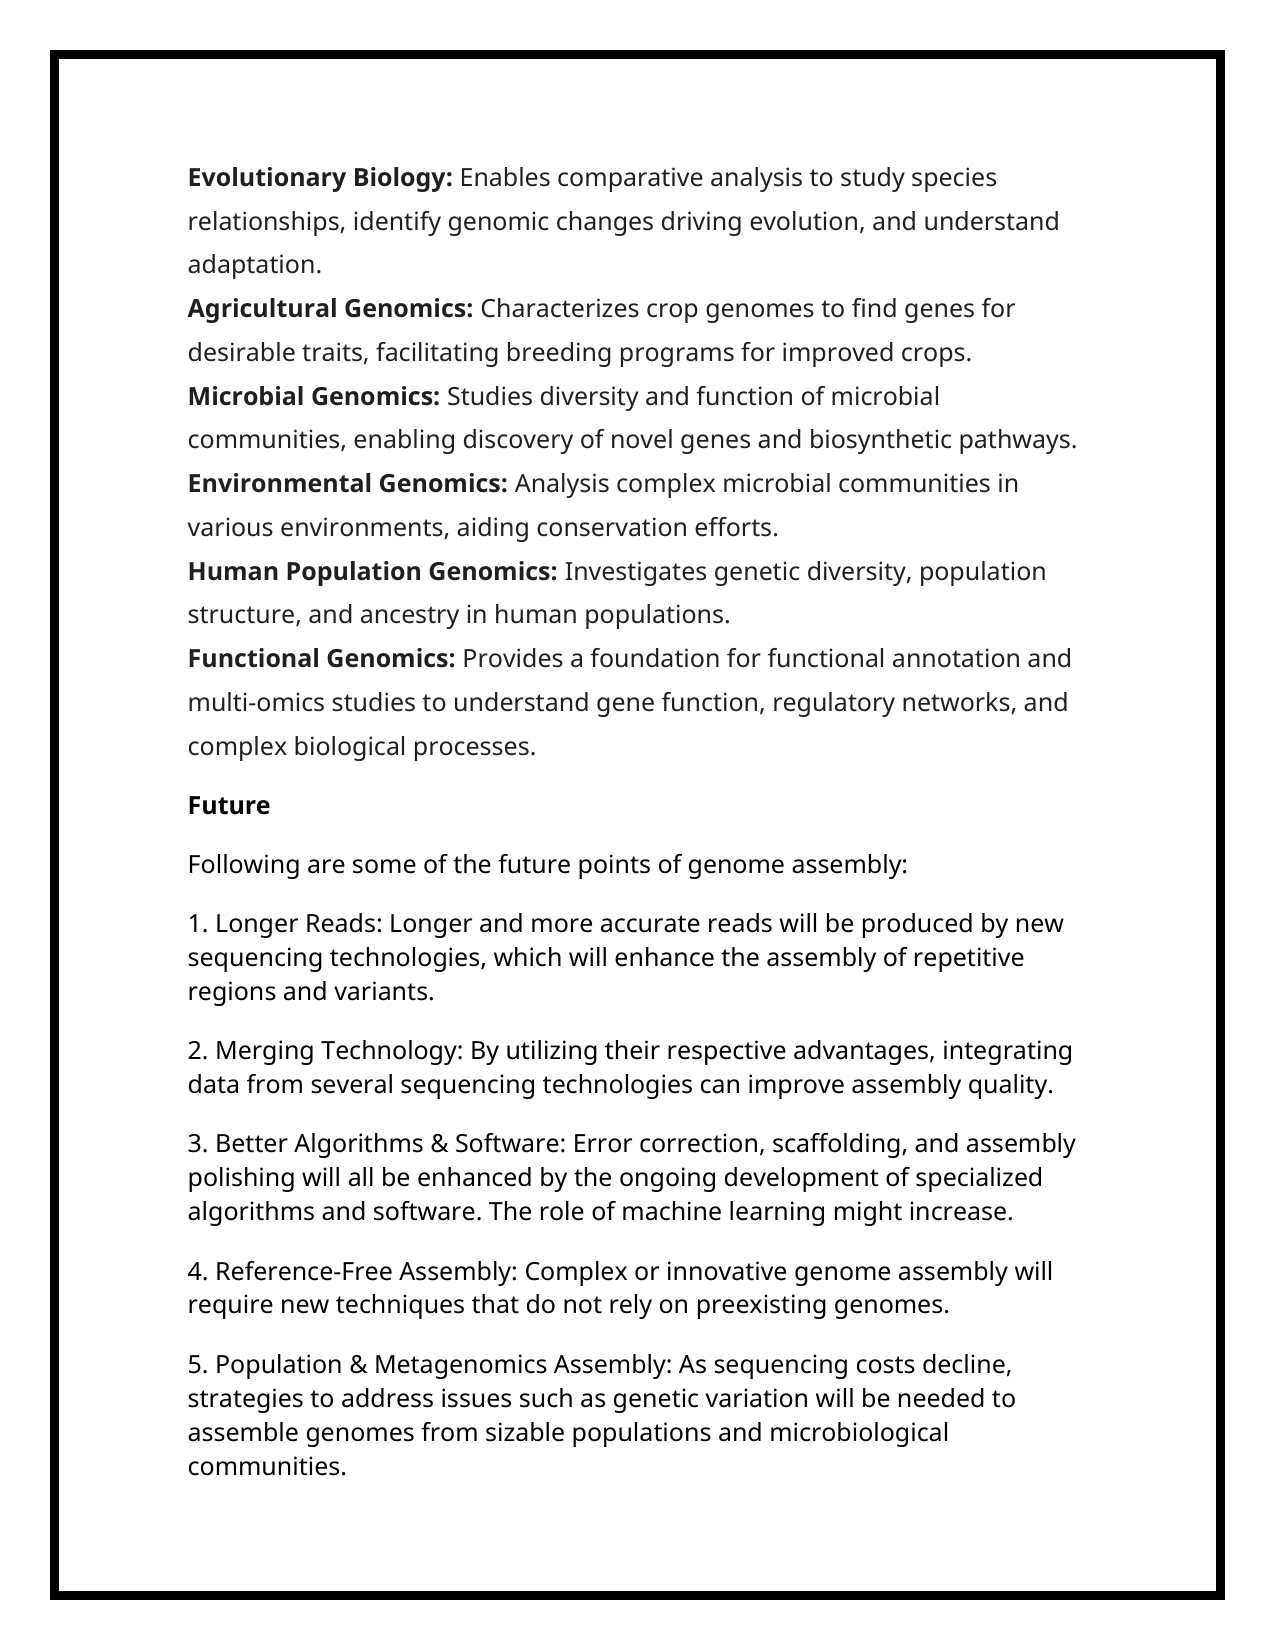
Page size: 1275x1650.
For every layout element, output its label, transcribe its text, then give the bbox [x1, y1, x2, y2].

subtitle 3. Better Algorithms & Software: Error correction, scaffolding, and assembly polishing will all be enhanced by the ongoing development of specialized algorithms and software. The role of machine learning might increase. [187, 1126, 1087, 1228]
text Functional Genomics: Provides a foundation for functional annotation and multi-omics studies to understand gene function, regulatory networks, and complex biological processes. [187, 631, 1087, 762]
subtitle 1. Longer Reads: Longer and more accurate reads will be produced by new sequencing technologies, which will enhance the assembly of repetitive regions and variants. [187, 906, 1087, 1008]
subtitle 4. Reference-Free Assembly: Complex or innovative genome assembly will require new techniques that do not rely on preexisting genomes. [187, 1253, 1087, 1321]
text Agricultural Genomics: Characterizes crop genomes to find genes for desirable traits, facilitating breeding programs for improved crops. [187, 281, 1087, 369]
text Microbial Genomics: Studies diversity and function of microbial communities, enabling discovery of novel genes and biosynthetic pathways. [187, 369, 1087, 456]
text Human Population Genomics: Investigates genetic diversity, population structure, and ancestry in human populations. [187, 544, 1087, 631]
text Evolutionary Biology: Enables comparative analysis to study species relationships, identify genomic changes driving evolution, and understand adaptation. [187, 150, 1087, 281]
subtitle 2. Merging Technology: By utilizing their respective advantages, integrating data from several sequencing technologies can improve assembly quality. [187, 1033, 1087, 1101]
title Future [187, 787, 1087, 822]
text Environmental Genomics: Analysis complex microbial communities in various environments, aiding conservation efforts. [187, 456, 1087, 544]
subtitle 5. Population & Metagenomics Assembly: As sequencing costs decline, strategies to address issues such as genetic variation will be needed to assemble genomes from sizable populations and microbiological communities. [187, 1346, 1087, 1482]
subtitle Following are some of the future points of genome assembly: [187, 847, 1087, 881]
